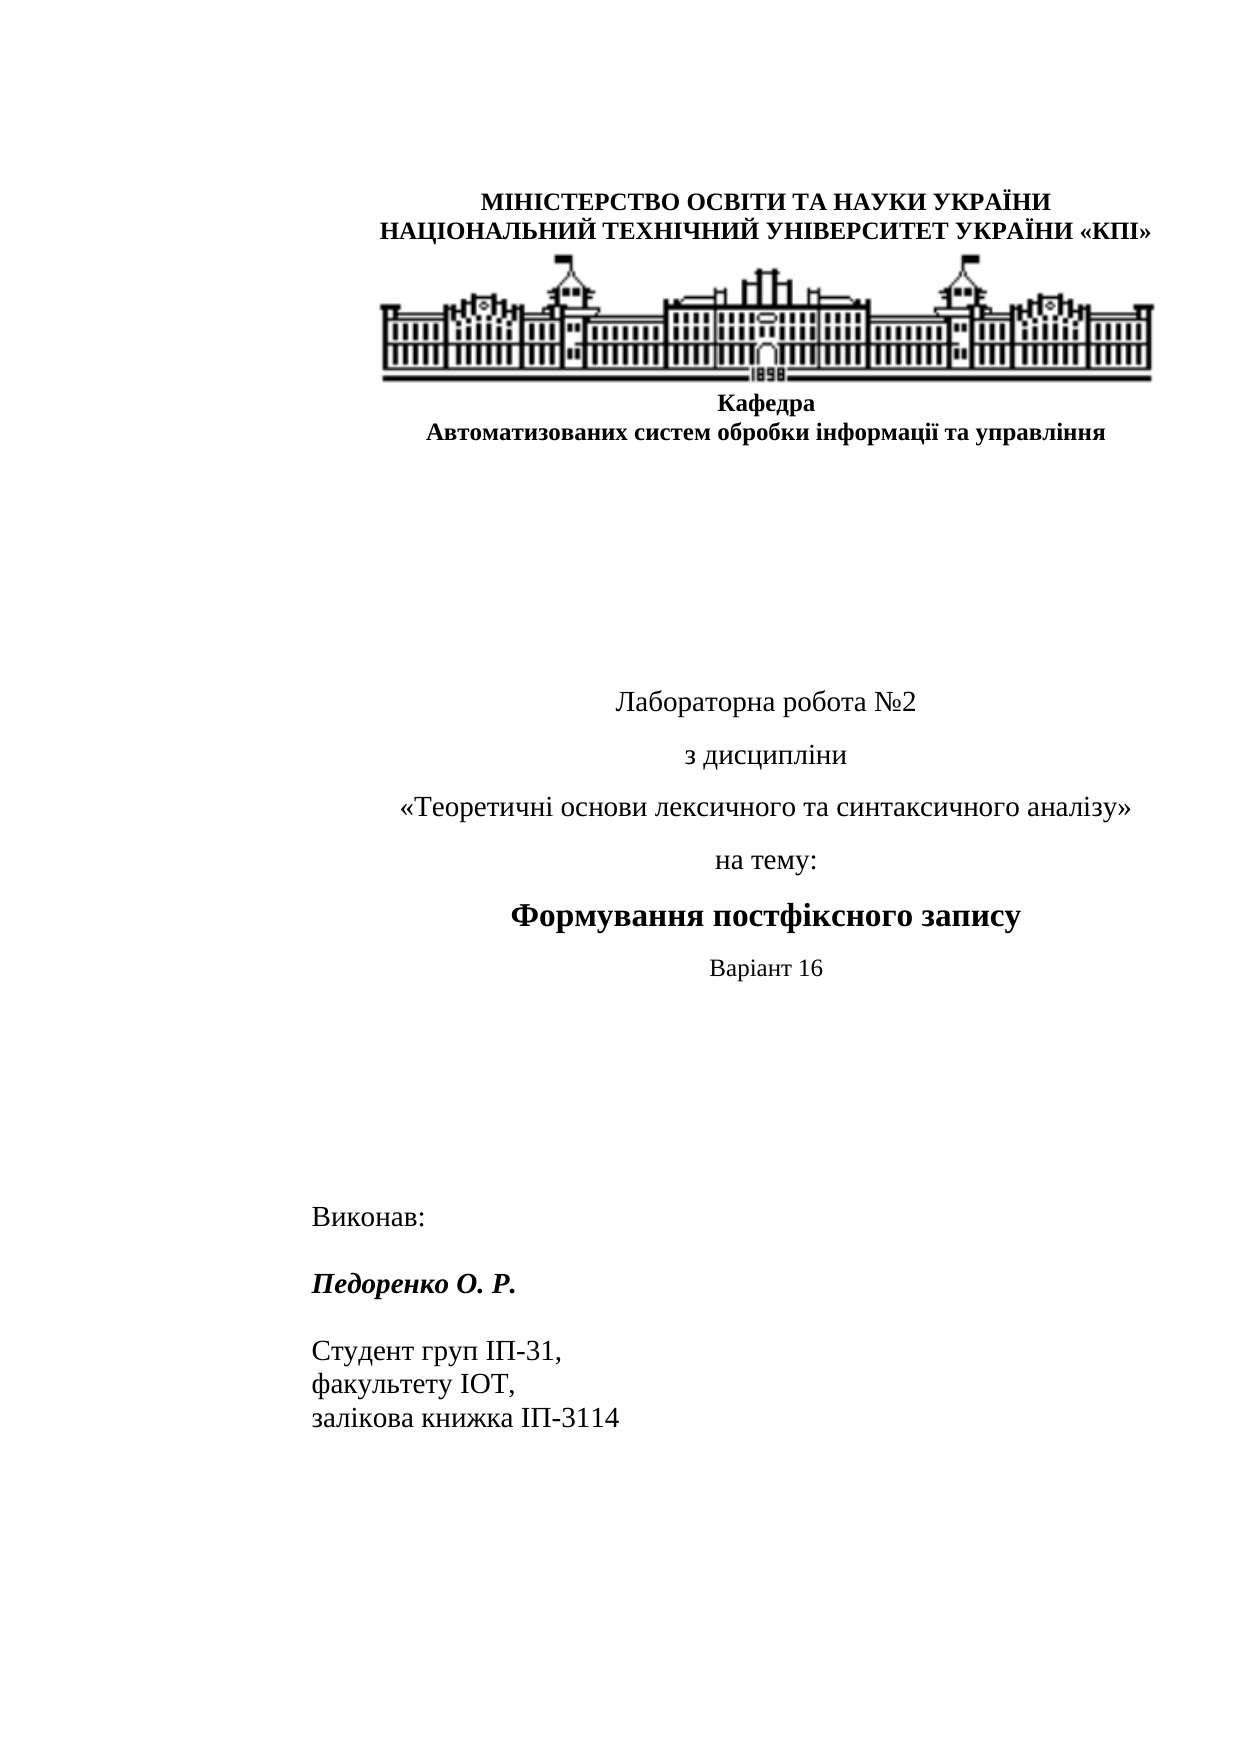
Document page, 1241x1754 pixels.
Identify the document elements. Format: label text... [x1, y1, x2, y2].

subtitle 1. Мета роботи [148, 114, 1152, 1665]
